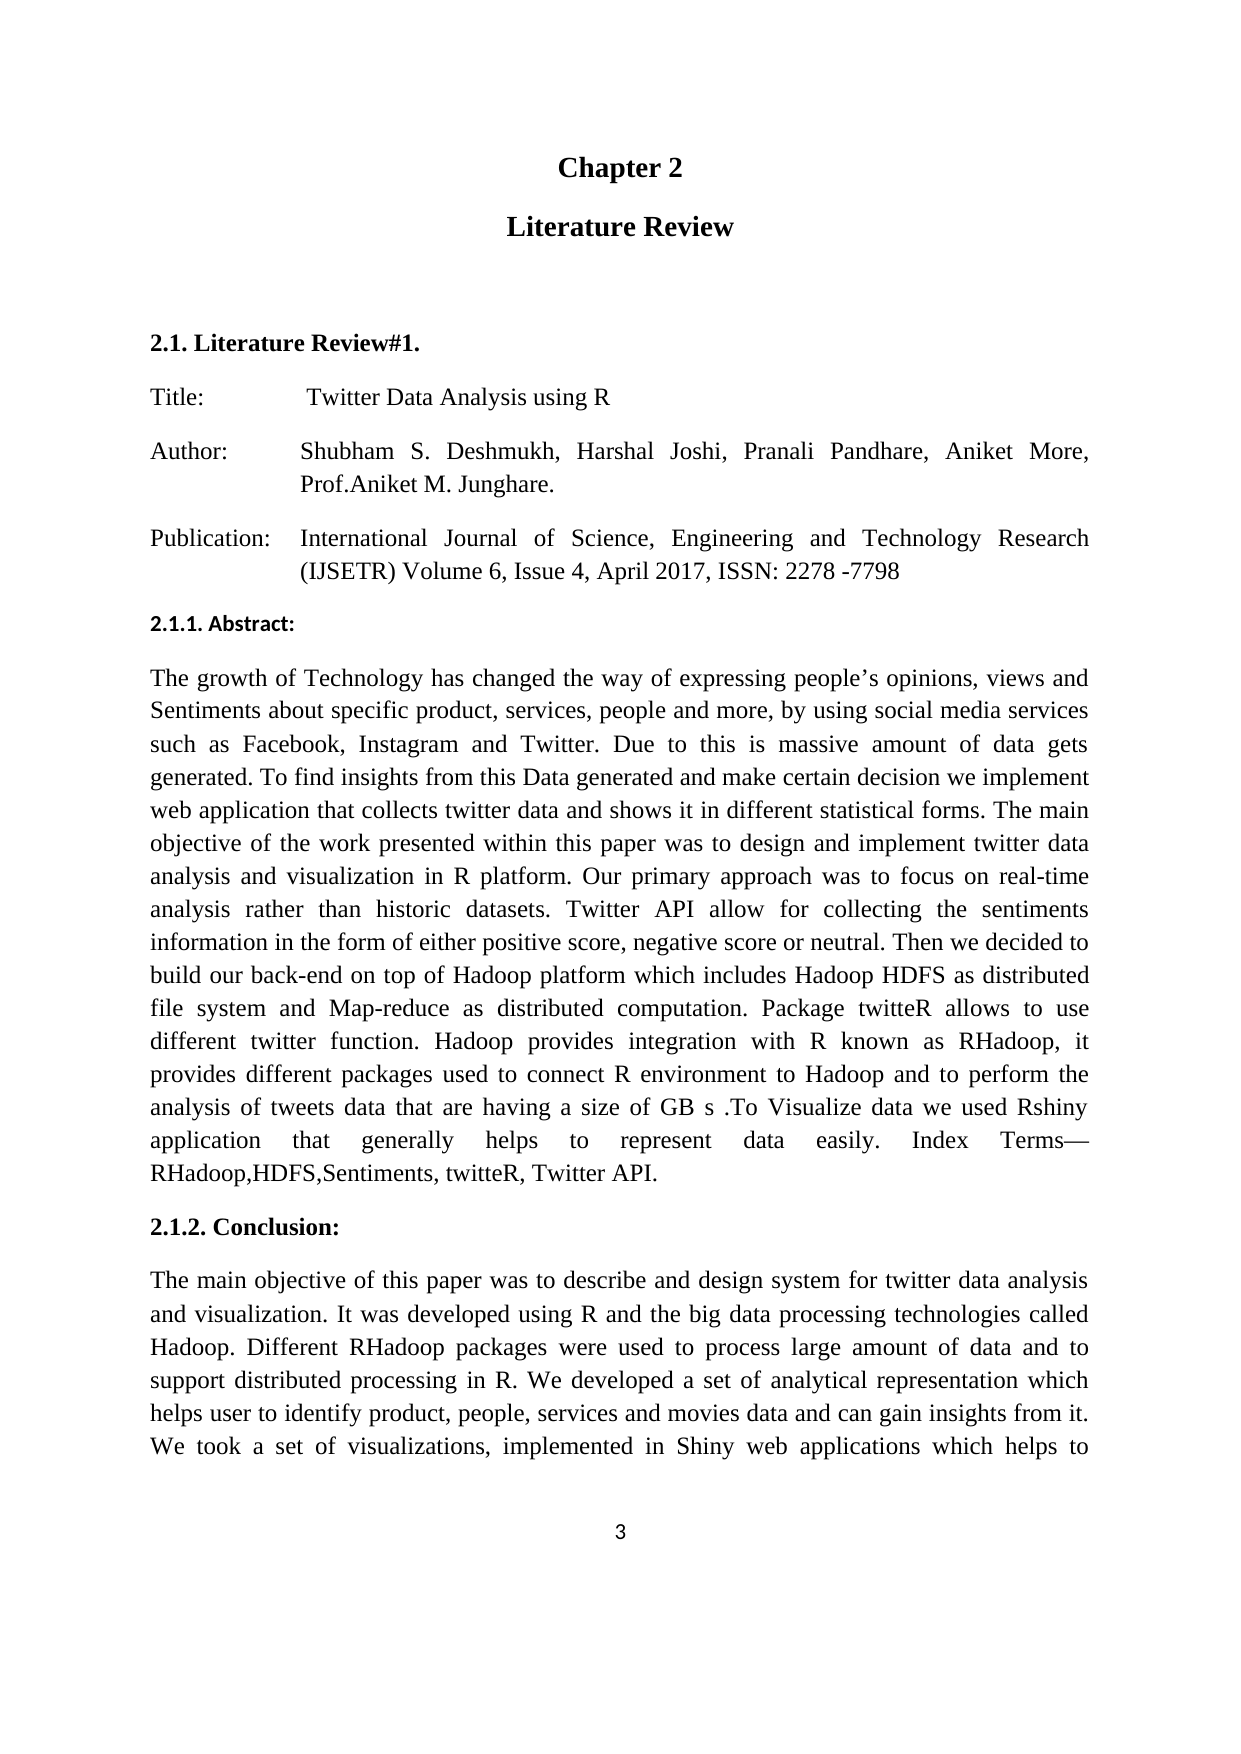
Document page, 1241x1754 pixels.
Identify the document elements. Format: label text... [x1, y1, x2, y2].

text The growth of Technology has changed the way of expressing people’s opinions, views and Sentiments about specific product, services, people and more, by using social media services such as Facebook, Instagram and Twitter. Due to this is massive amount of data gets generated. To find insights from this Data generated and make certain decision we implement web application that collects twitter data and shows it in different statistical forms. The main objective of the work presented within this paper was to design and implement twitter data analysis and visualization in R platform. Our primary approach was to focus on real-time analysis rather than historic datasets. Twitter API allow for collecting the sentiments information in the form of either positive score, negative score or neutral. Then we decided to build our back-end on top of Hadoop platform which includes Hadoop HDFS as distributed file system and Map-reduce as distributed computation. Package twitteR allows to use different twitter function. Hadoop provides integration with R known as RHadoop, it provides different packages used to connect R environment to Hadoop and to perform the analysis of tweets data that are having a size of GB s .To Visualize data we used Rshiny application that generally helps to represent data easily. Index Terms— RHadoop,HDFS,Sentiments, twitteR, Twitter API. [150, 663, 1090, 1187]
text Literature Review [150, 209, 1090, 243]
text Chapter 2 [150, 150, 1090, 183]
text 2.1.1. Abstract: [150, 609, 1090, 638]
text Author: Shubham S. Deshmukh, Harshal Joshi, Pranali Pandhare, Aniket More, Prof.Aniket M. Junghare. [150, 436, 1090, 498]
text 2.1.2. Conclusion: [150, 1212, 1090, 1241]
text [150, 1266, 1090, 1459]
text 2.1. Literature Review#1. [150, 328, 1090, 357]
text Title: Twitter Data Analysis using R [150, 382, 1090, 411]
text Publication: International Journal of Science, Engineering and Technology Research (IJSETR) Volume 6, Issue 4, April 2017, ISSN: 2278 -7798 [150, 523, 1090, 584]
